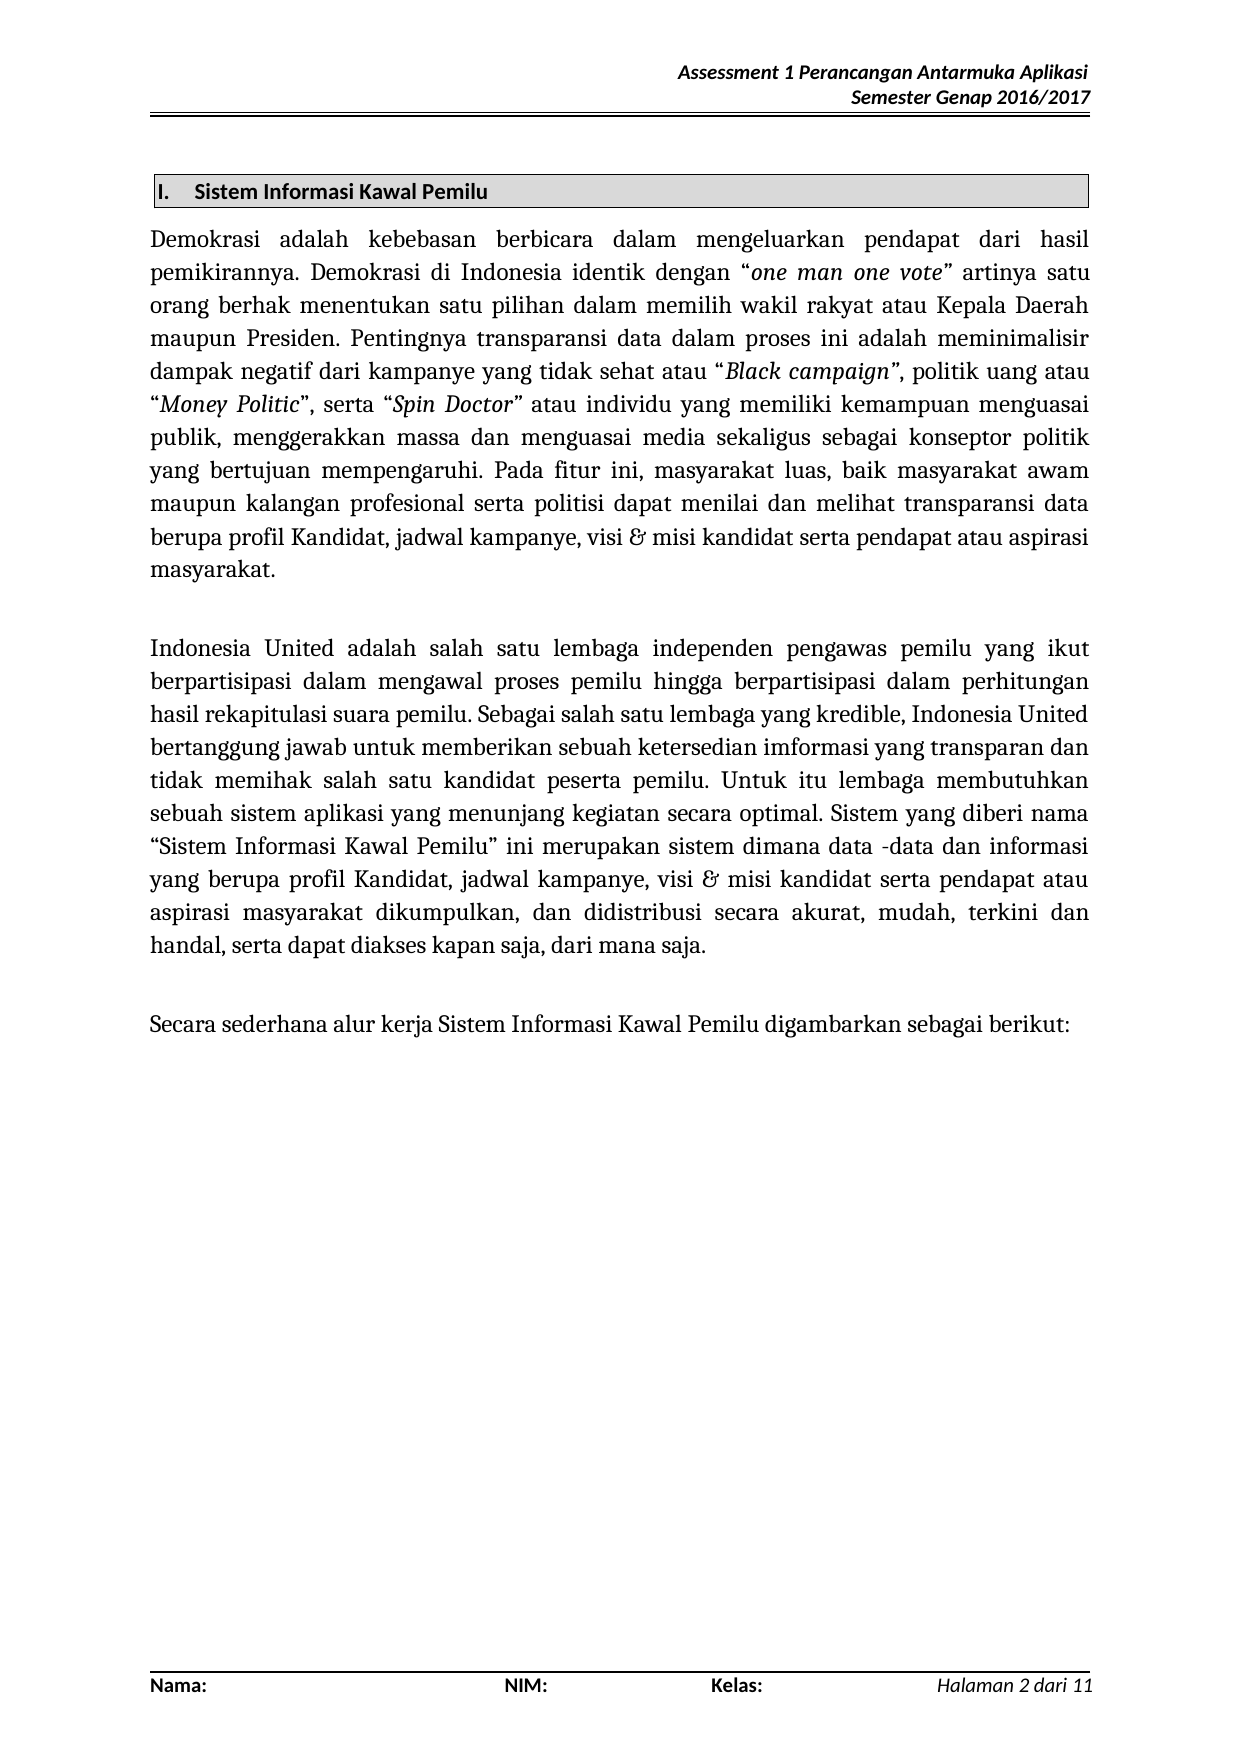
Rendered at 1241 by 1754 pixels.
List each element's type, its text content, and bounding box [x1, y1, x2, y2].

text Demokrasi adalah kebebasan berbicara dalam mengeluarkan pendapat dari hasil pemikirannya. Demokrasi di Indonesia identik dengan “one man one vote” artinya satu orang berhak menentukan satu pilihan dalam memilih wakil rakyat atau Kepala Daerah maupun Presiden. Pentingnya transparansi data dalam proses ini adalah meminimalisir dampak negatif dari kampanye yang tidak sehat atau “Black campaign”, politik uang atau “Money Politic”, serta “Spin Doctor” atau individu yang memiliki kemampuan menguasai publik, menggerakkan massa dan menguasai media sekaligus sebagai konseptor politik yang bertujuan mempengaruhi. Pada fitur ini, masyarakat luas, baik masyarakat awam maupun kalangan profesional serta politisi dapat menilai dan melihat transparansi data berupa profil Kandidat, jadwal kampanye, visi & misi kandidat serta pendapat atau aspirasi masyarakat. [150, 225, 1090, 584]
text Indonesia United adalah salah satu lembaga independen pengawas pemilu yang ikut berpartisipasi dalam mengawal proses pemilu hingga berpartisipasi dalam perhitungan hasil rekapitulasi suara pemilu. Sebagai salah satu lembaga yang kredible, Indonesia United bertanggung jawab untuk memberikan sebuah ketersedian imformasi yang transparan dan tidak memihak salah satu kandidat peserta pemilu. Untuk itu lembaga membutuhkan sebuah sistem aplikasi yang menunjang kegiatan secara optimal. Sistem yang diberi nama “Sistem Informasi Kawal Pemilu” ini merupakan sistem dimana data -data dan informasi yang berupa profil Kandidat, jadwal kampanye, visi & misi kandidat serta pendapat atau aspirasi masyarakat dikumpulkan, dan didistribusi secara akurat, mudah, terkini dan handal, serta dapat diakses kapan saja, dari mana saja. [150, 634, 1090, 960]
text Secara sederhana alur kerja Sistem Informasi Kawal Pemilu digambarkan sebagai berikut: [150, 1010, 1090, 1038]
subtitle Sistem Informasi Kawal Pemilu [155, 175, 1088, 207]
